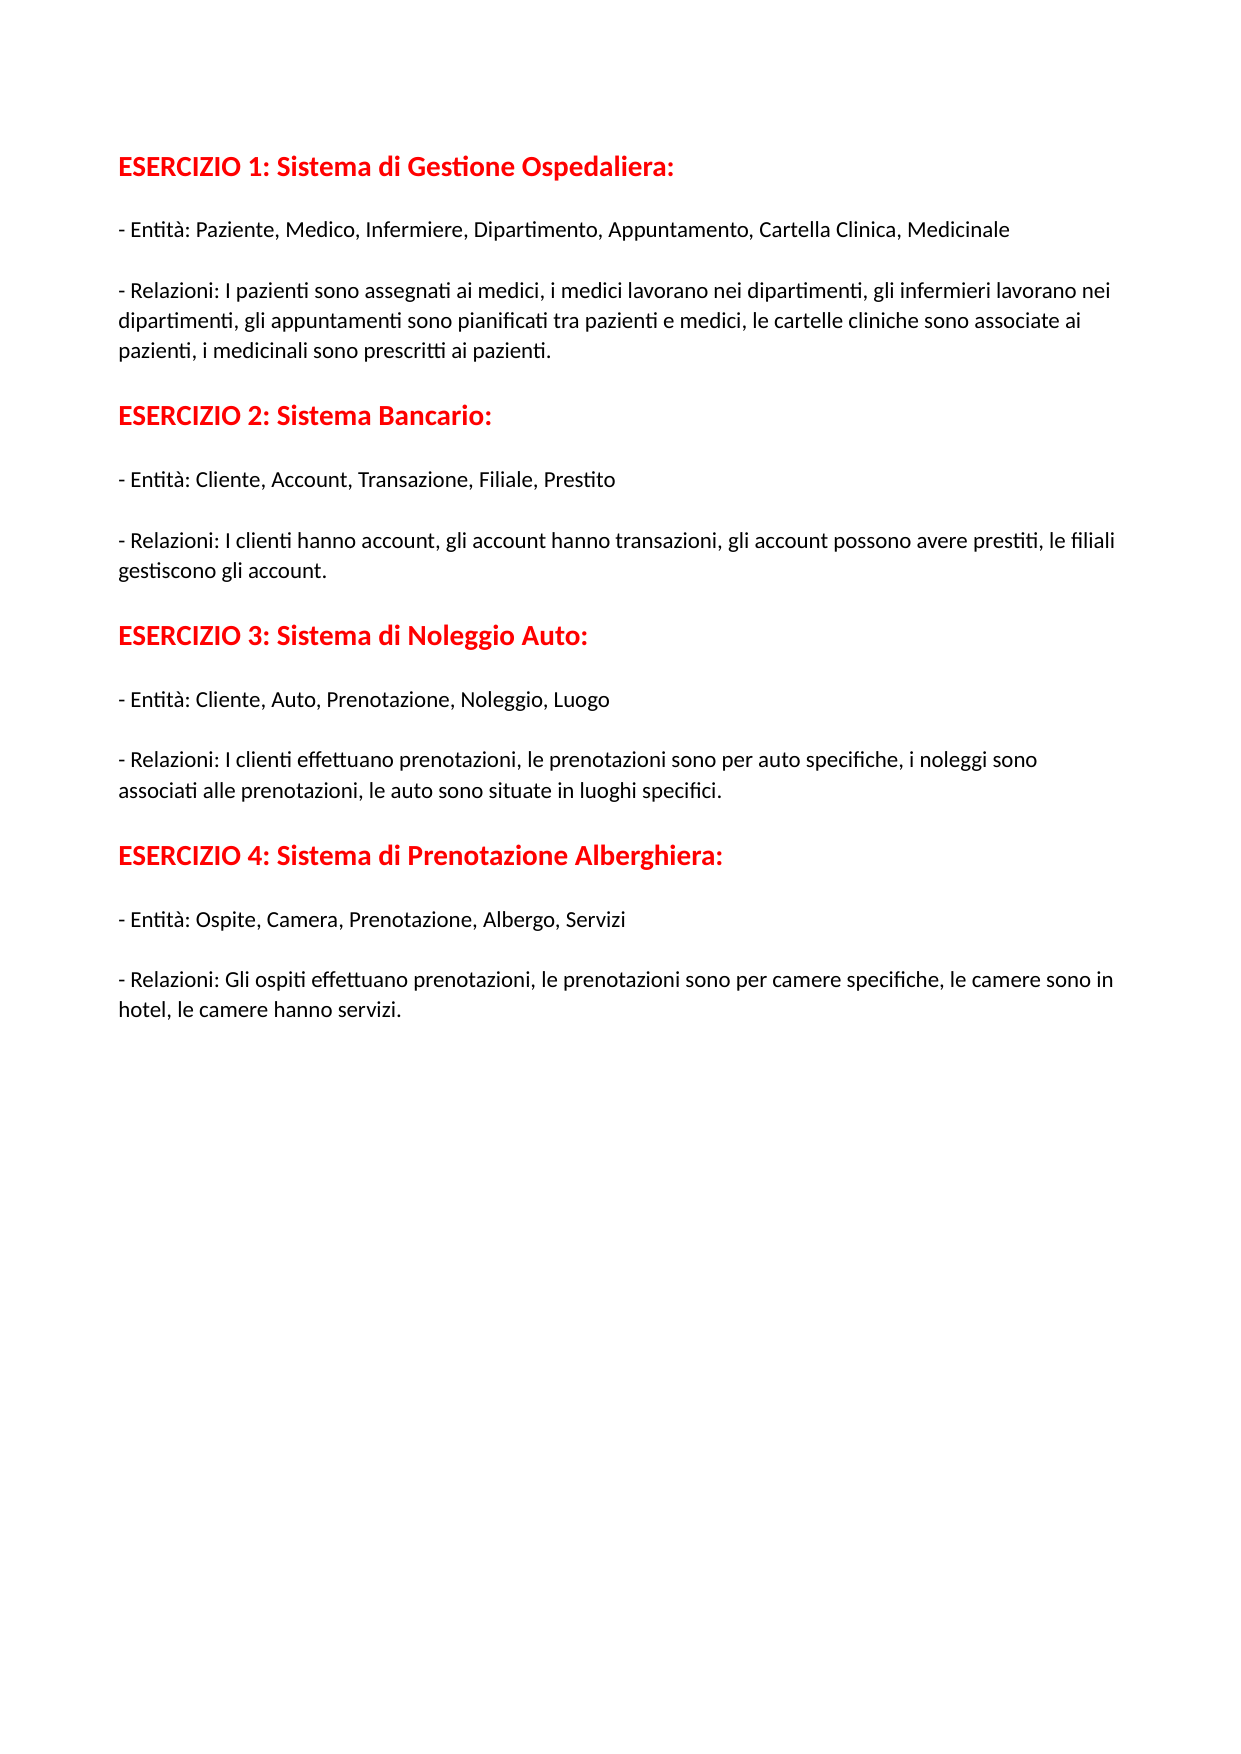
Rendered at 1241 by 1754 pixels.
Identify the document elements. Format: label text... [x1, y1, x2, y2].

text ESERCIZIO 1: Sistema di Gestione Ospedaliera: - Entità: Paziente, Medico, Infermiere, Dipartimento, Appuntamento, Cartella Clinica, Medicinale - Relazioni: I pazienti sono assegnati ai medici, i medici lavorano nei dipartimenti, gli infermieri lavorano nei dipartimenti, gli appuntamenti sono pianificati tra pazienti e medici, le cartelle cliniche sono associate ai pazienti, i medicinali sono prescritti ai pazienti. ESERCIZIO 2: Sistema Bancario: - Entità: Cliente, Account, Transazione, Filiale, Prestito - Relazioni: I clienti hanno account, gli account hanno transazioni, gli account possono avere prestiti, le filiali gestiscono gli account. ESERCIZIO 3: Sistema di Noleggio Auto: - Entità: Cliente, Auto, Prenotazione, Noleggio, Luogo - Relazioni: I clienti effettuano prenotazioni, le prenotazioni sono per auto specifiche, i noleggi sono associati alle prenotazioni, le auto sono situate in luoghi specifici. ESERCIZIO 4: Sistema di Prenotazione Alberghiera: - Entità: Ospite, Camera, Prenotazione, Albergo, Servizi - Relazioni: Gli ospiti effettuano prenotazioni, le prenotazioni sono per camere specifiche, le camere sono in hotel, le camere hanno servizi. [118, 148, 1122, 1054]
